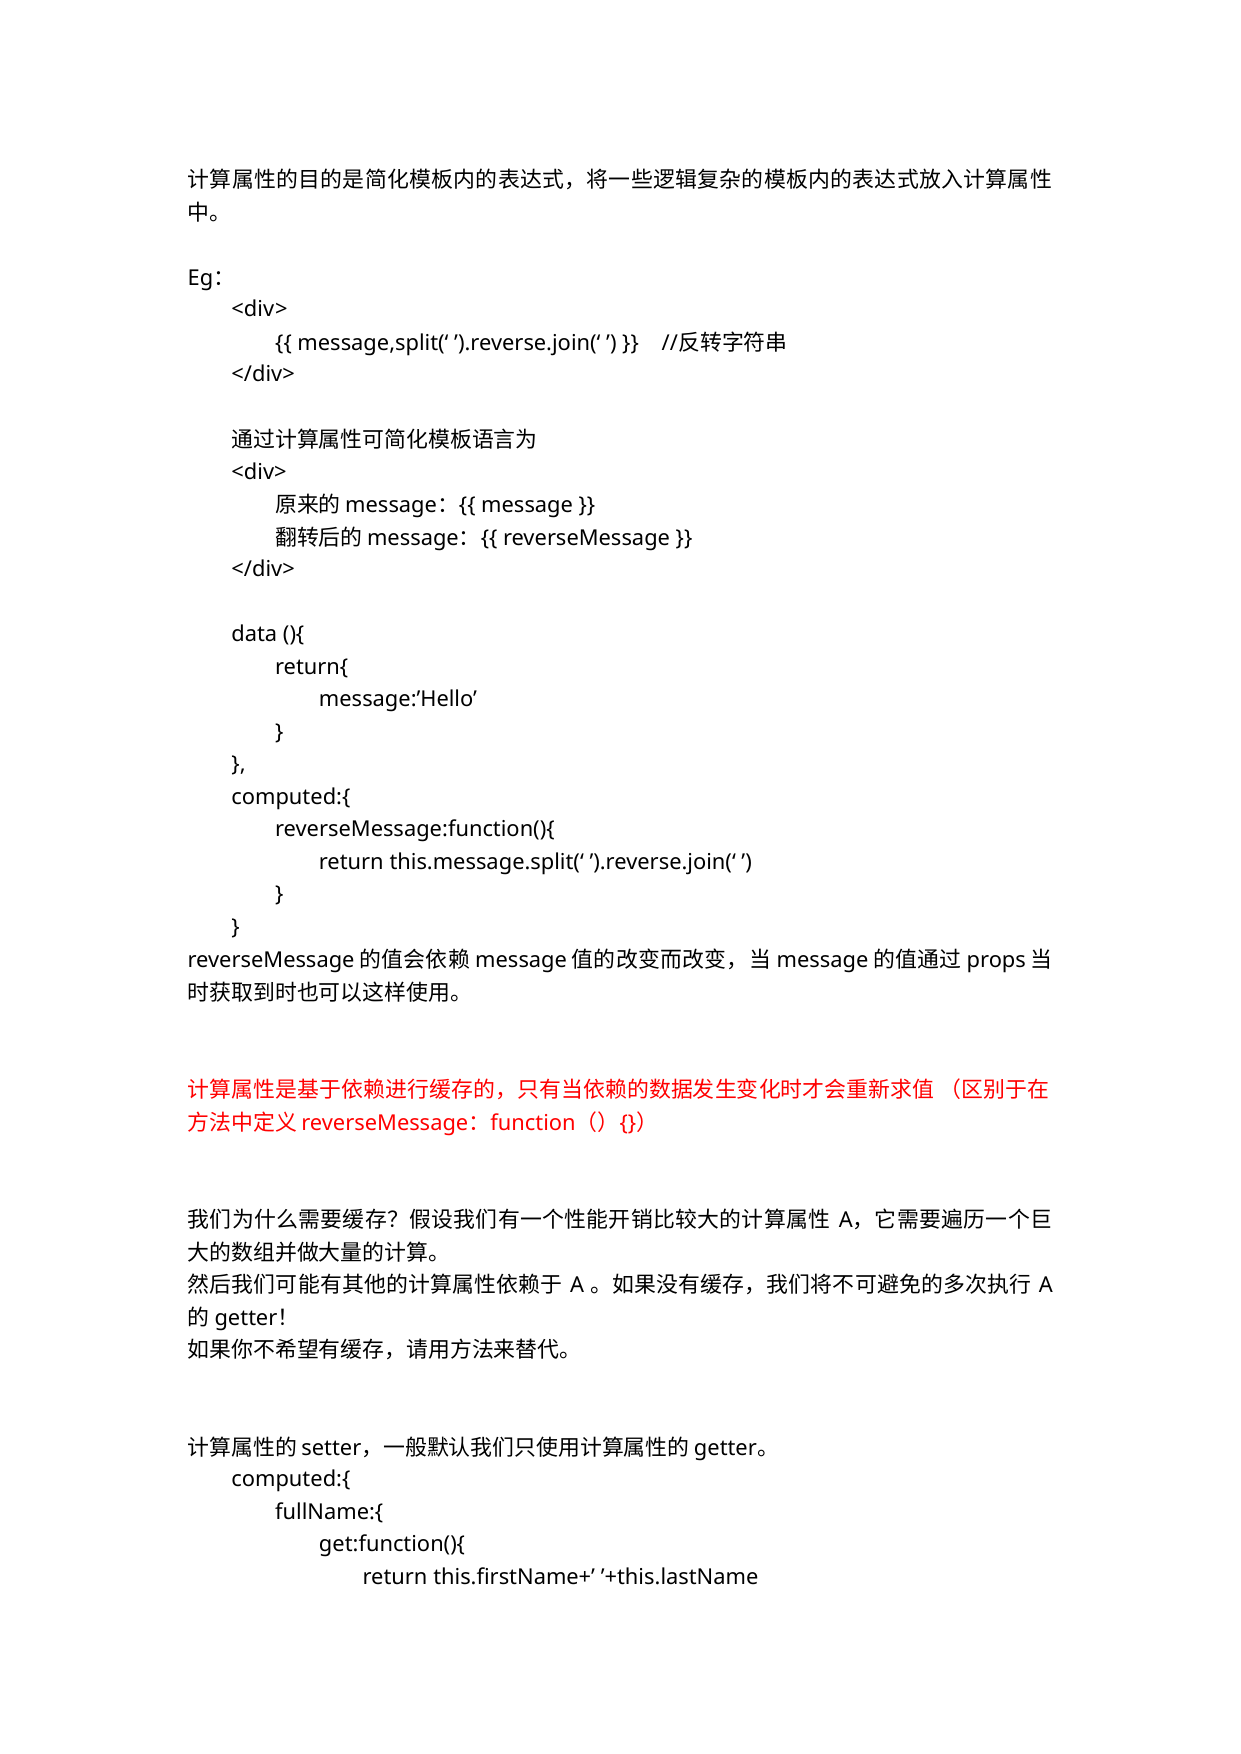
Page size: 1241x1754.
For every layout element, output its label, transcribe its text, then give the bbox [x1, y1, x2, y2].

text computed:{ [187, 1462, 1053, 1494]
text reverseMessage的值会依赖message值的改变而改变，当message的值通过props当时获取到时也可以这样使用。 [187, 942, 1053, 1007]
text 通过计算属性可简化模板语言为 [187, 422, 1053, 454]
text return this.firstName+’ ’+this.lastName [187, 1559, 1053, 1592]
text 然后我们可能有其他的计算属性依赖于 A 。如果没有缓存，我们将不可避免的多次执行 A 的 getter！ [187, 1267, 1053, 1332]
text } [187, 909, 1053, 942]
text <div> [187, 454, 1053, 487]
text fullName:{ [187, 1494, 1053, 1527]
text 计算属性是基于依赖进行缓存的，只有当依赖的数据发生变化时才会重新求值 （区别于在方法中定义reverseMessage：function（）{}） [187, 1072, 1053, 1137]
text Eg： [187, 259, 1053, 292]
text computed:{ [187, 779, 1053, 812]
text </div> [187, 552, 1053, 584]
text <div > [187, 292, 1053, 324]
text reverseMessage:function(){ [187, 812, 1053, 844]
text </div> [187, 357, 1053, 389]
text get:function(){ [187, 1527, 1053, 1559]
text 如果你不希望有缓存，请用方法来替代。 [187, 1332, 1053, 1364]
text 翻转后的message：{{ reverseMessage }} [187, 519, 1053, 552]
text 我们为什么需要缓存？假设我们有一个性能开销比较大的计算属性 A，它需要遍历一个巨大的数组并做大量的计算。 [187, 1202, 1053, 1267]
text } [187, 714, 1053, 747]
text 原来的message：{{ message }} [187, 487, 1053, 519]
text }, [187, 747, 1053, 779]
text return{ [187, 649, 1053, 682]
text 计算属性的目的是简化模板内的表达式，将一些逻辑复杂的模板内的表达式放入计算属性中。 [187, 162, 1053, 227]
text 计算属性的setter，一般默认我们只使用计算属性的getter。 [187, 1429, 1053, 1462]
text } [187, 877, 1053, 909]
text return this.message.split(‘ ’).reverse.join(‘ ’) [187, 844, 1053, 877]
text data (){ [187, 617, 1053, 649]
text {{ message,split(‘ ’).reverse.join(‘ ’) }} //反转字符串 [187, 324, 1053, 357]
text message:’Hello’ [187, 682, 1053, 714]
